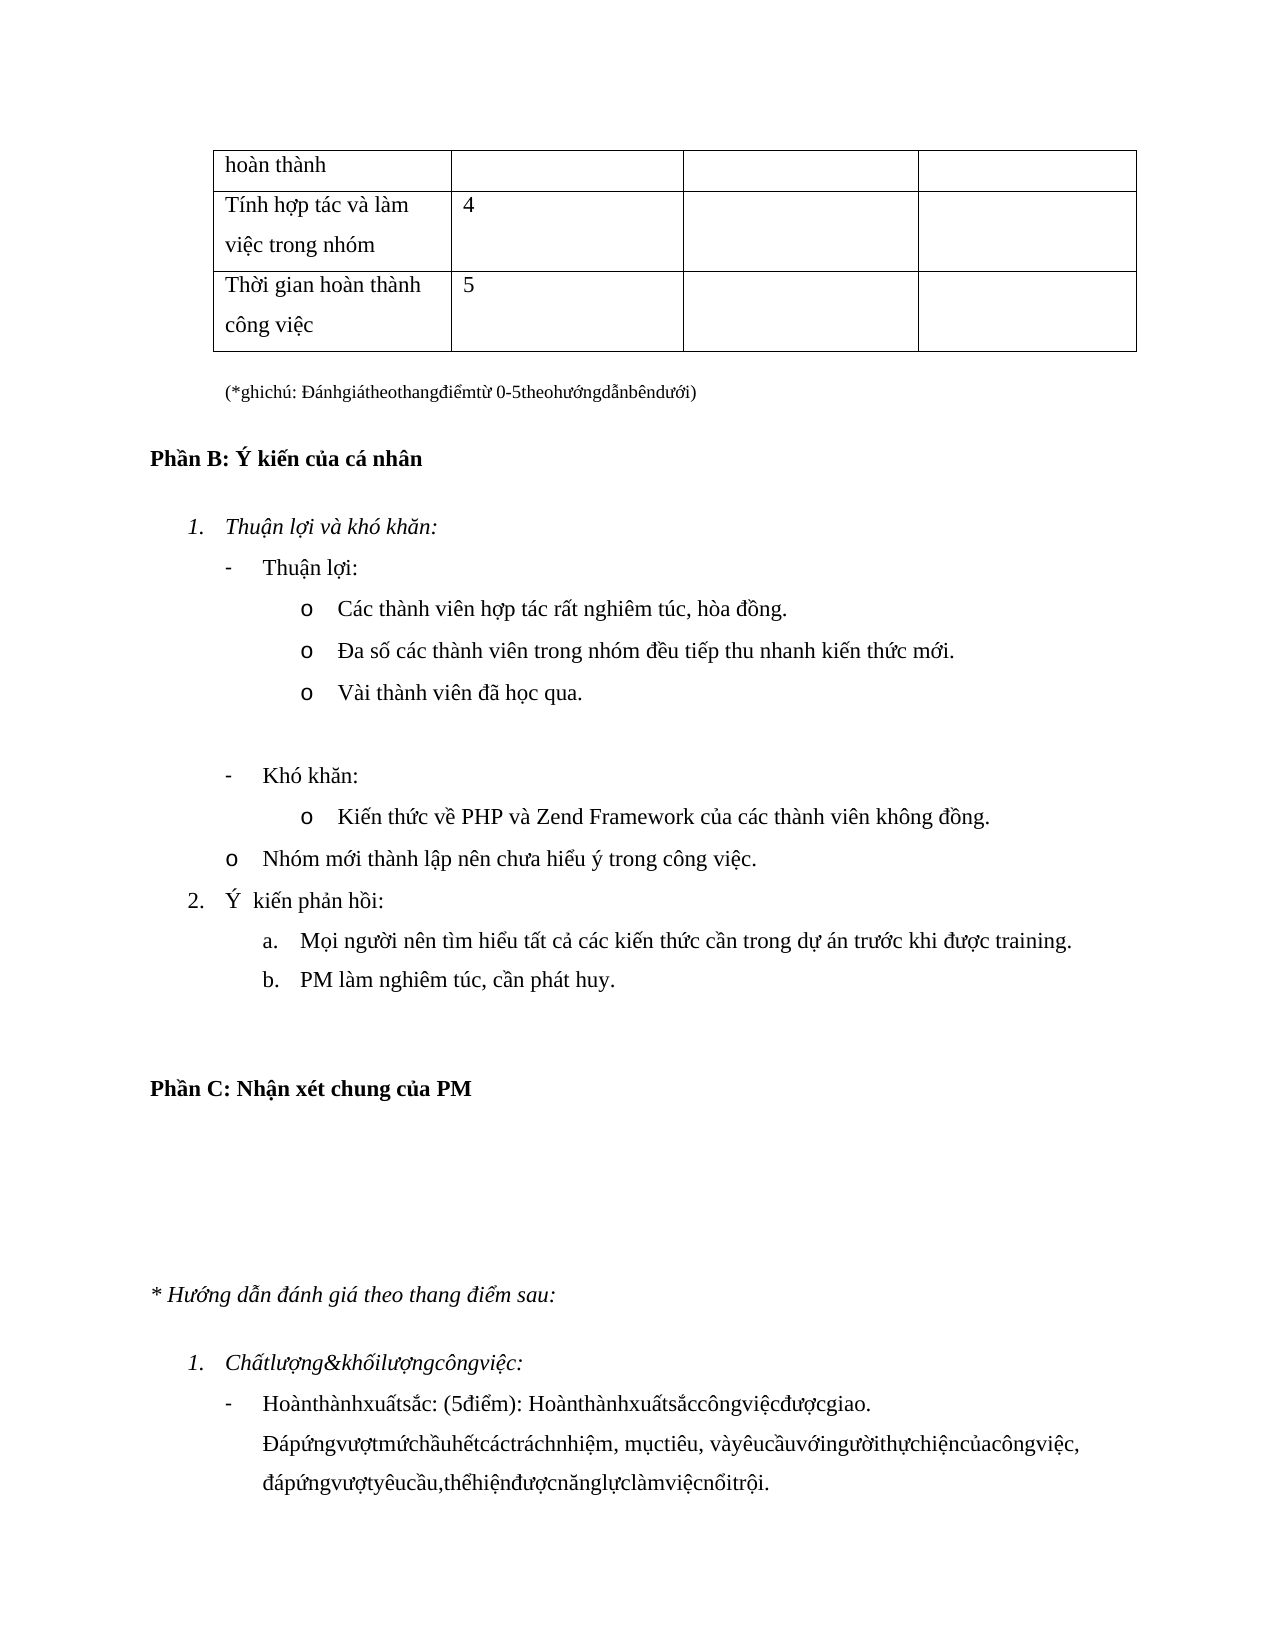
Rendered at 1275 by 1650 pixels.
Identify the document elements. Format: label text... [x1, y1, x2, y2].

list Kiến thức về PHP và Zend Framework của các thành viên không đồng. [300, 803, 1125, 831]
text * Hướng dẫn đánh giá theo thang điểm sau: [150, 1281, 1125, 1307]
list Khó khăn: [225, 761, 1125, 789]
table_cell [684, 192, 918, 271]
table_cell Tính hợp tác và làm việc trong nhóm [214, 192, 451, 271]
list PM làm nghiêm túc, cần phát huy. [262, 967, 1125, 993]
list Hoànthànhxuấtsắc: (5điểm): Hoànthànhxuấtsắccôngviệcđượcgiao. Đápứngvượtmứchầuhếtcáctráchnhiệm, mụctiêu, vàyêucầuvớingườithựchiệncủacôngviệc, đápứngvượtyêucầu,thểhiệnđượcnănglựclàmviệcnổitrội. [225, 1389, 1125, 1496]
list Mọi người nên tìm hiểu tất cả các kiến thức cần trong dự án trước khi được training. [262, 927, 1125, 953]
table_cell [684, 151, 918, 191]
table_cell Thời gian hoàn thành công việc [214, 272, 451, 351]
table_cell [684, 272, 918, 351]
list Đa số các thành viên trong nhóm đều tiếp thu nhanh kiến thức mới. [300, 637, 1125, 665]
list Vài thành viên đã học qua. [300, 679, 1125, 707]
list Nhóm mới thành lập nên chưa hiểu ý trong công việc. [225, 845, 1125, 873]
list Các thành viên hợp tác rất nghiêm túc, hòa đồng. [300, 595, 1125, 623]
table_cell 5 [452, 272, 683, 351]
table_cell [919, 151, 1136, 191]
list Ý kiến phản hồi: [187, 888, 1125, 914]
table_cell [214, 151, 451, 191]
table_cell 4 [452, 192, 683, 271]
list Thuận lợi: [225, 553, 1125, 581]
table_cell [919, 272, 1136, 351]
list Chấtlượng&khốilượngcôngviệc: [187, 1349, 1125, 1376]
list Thuận lợi và khó khăn: [187, 513, 1125, 539]
text Phần C: Nhận xét chung của PM [150, 1075, 1125, 1101]
table_cell [919, 192, 1136, 271]
table_cell 4 [452, 151, 683, 191]
text (*ghichú: Đánhgiátheothangđiểmtừ 0-5theohướngdẫnbêndưới) [150, 381, 1125, 402]
text Phần B: Ý kiến của cá nhân [150, 444, 1125, 471]
